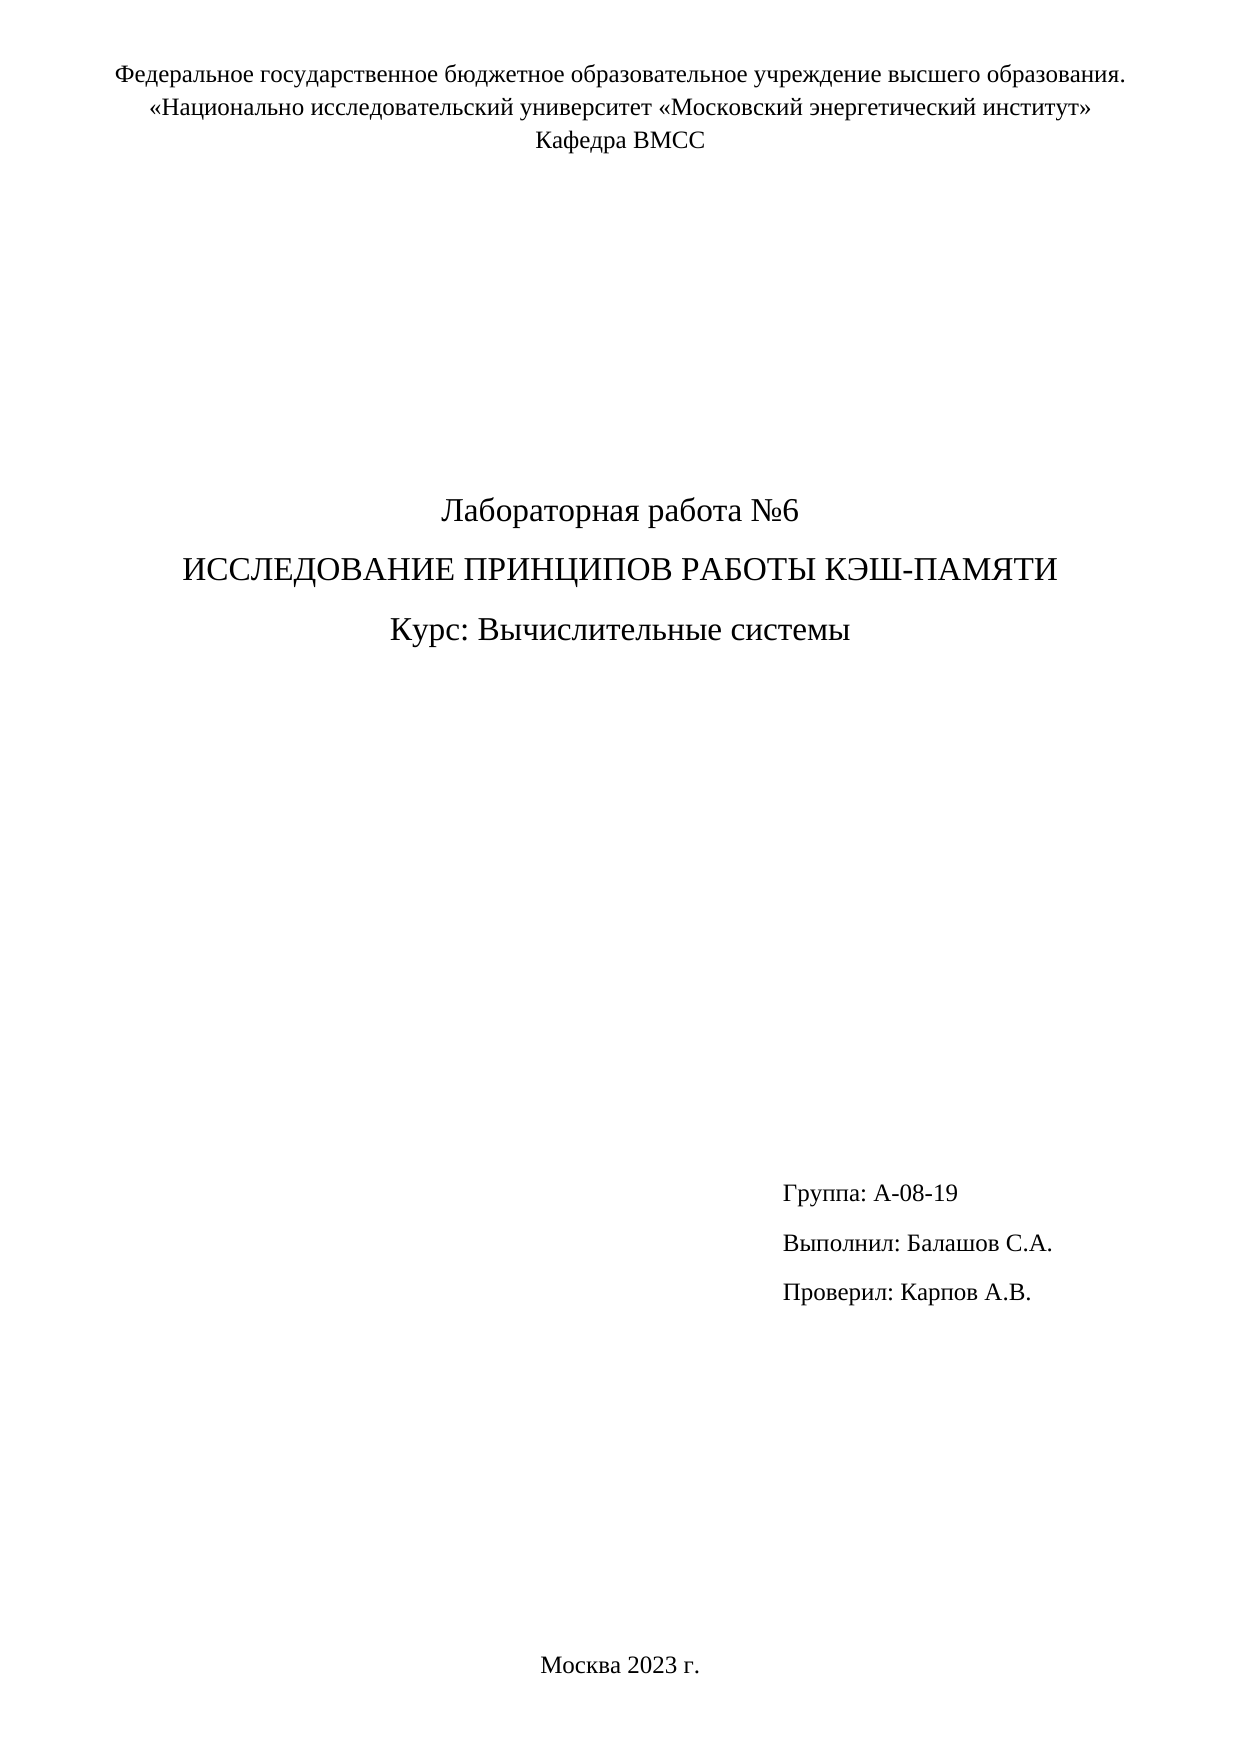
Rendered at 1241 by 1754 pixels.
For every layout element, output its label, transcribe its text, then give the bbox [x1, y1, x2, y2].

text Группа: А-08-19 [783, 1178, 1181, 1207]
text Выполнил: Балашов С.А. [783, 1228, 1181, 1257]
text Москва 2023 г. [59, 1650, 1181, 1679]
text Проверил: Карпов А.В. [783, 1277, 1181, 1306]
